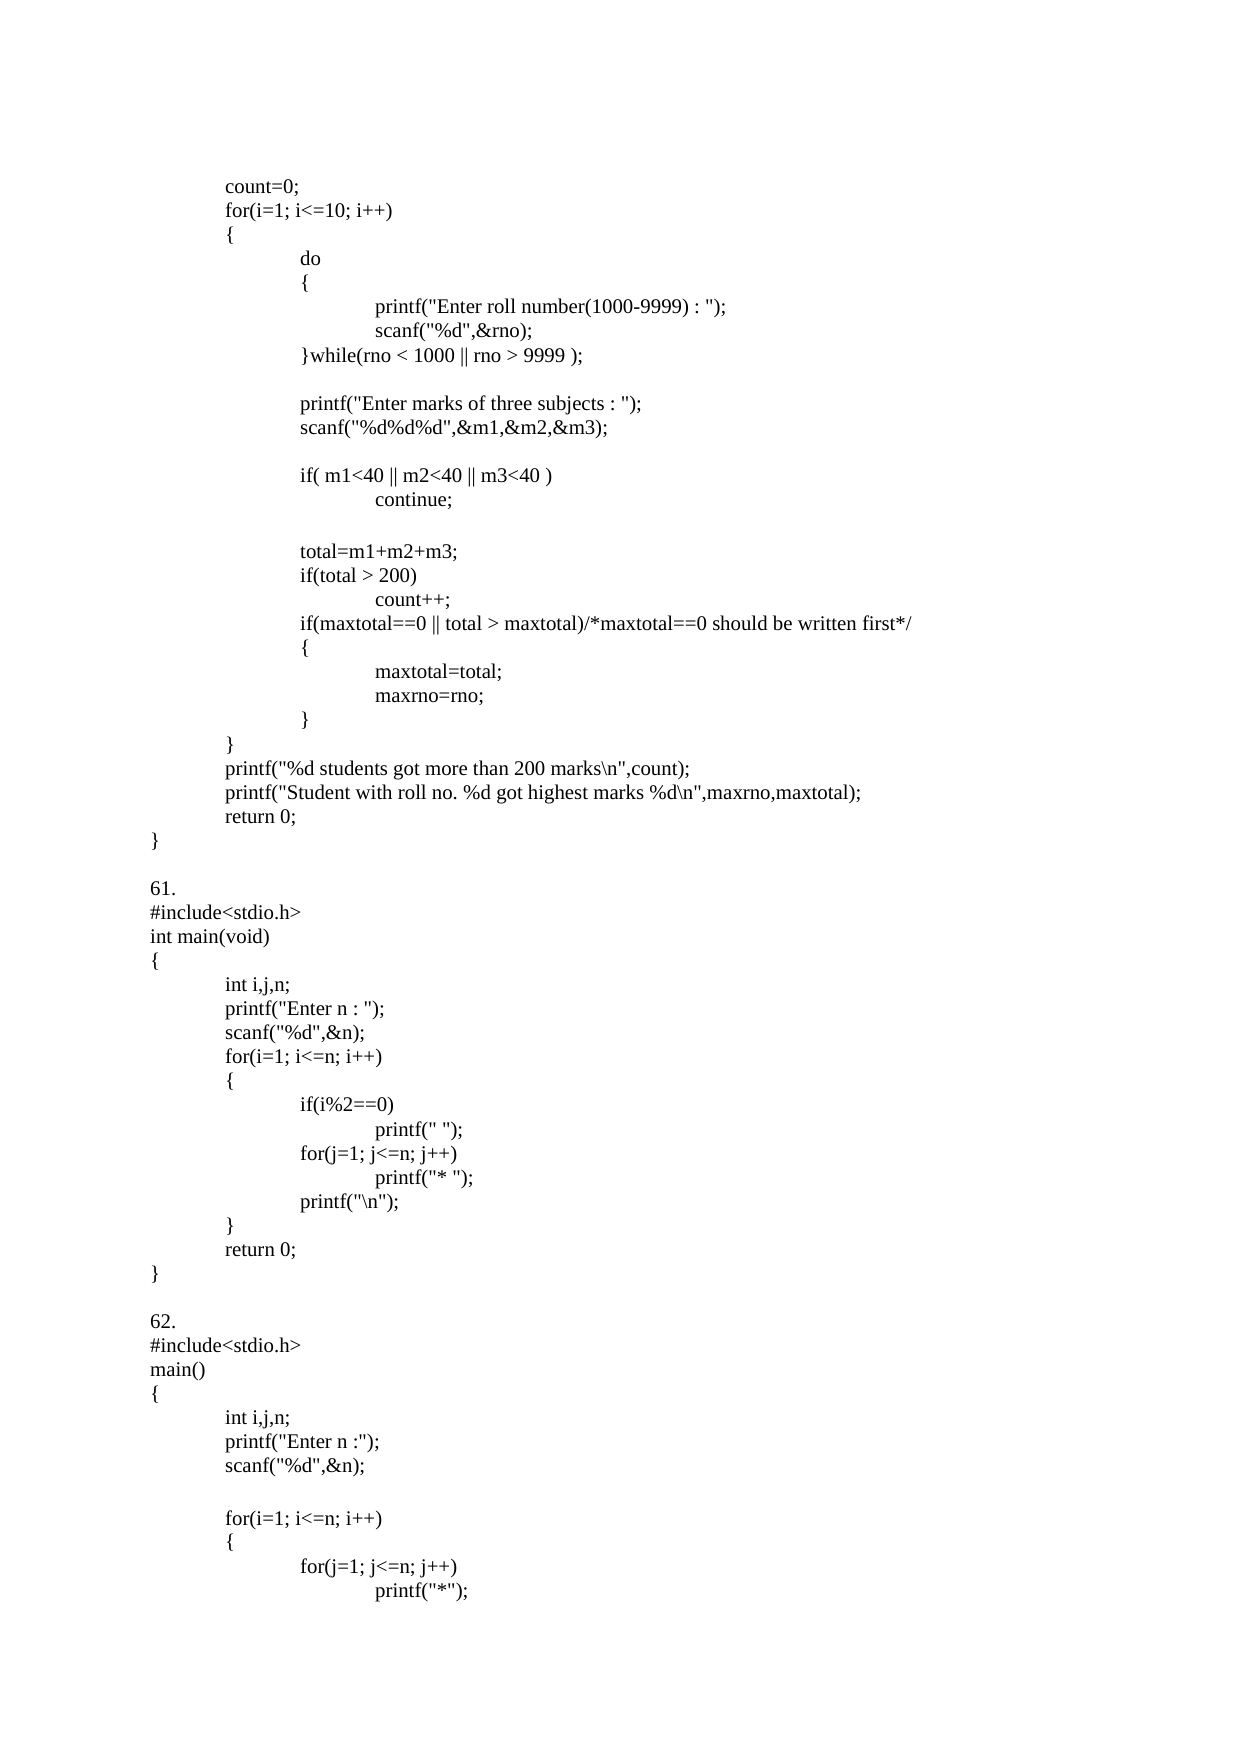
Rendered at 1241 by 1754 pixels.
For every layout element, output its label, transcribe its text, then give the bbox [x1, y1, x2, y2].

text } [150, 1213, 1090, 1237]
text scanf("%d%d%d",&m1,&m2,&m3); [150, 415, 1090, 439]
text { [150, 948, 1090, 972]
text return 0; [150, 1237, 1090, 1261]
text int main(void) [150, 924, 1090, 948]
text printf(" "); [150, 1116, 1090, 1141]
text for(j=1; j<=n; j++) [150, 1553, 1090, 1578]
text { [150, 270, 1090, 294]
text printf("Enter marks of three subjects : "); [150, 391, 1090, 415]
text scanf("%d",&rno); [150, 318, 1090, 342]
text scanf("%d",&n); [150, 1453, 1090, 1477]
text #include<stdio.h> [150, 1333, 1090, 1357]
text }while(rno < 1000 || rno > 9999 ); [150, 342, 1090, 367]
text main() [150, 1357, 1090, 1381]
text maxtotal=total; [150, 659, 1090, 683]
text printf("Student with roll no. %d got highest marks %d\n",maxrno,maxtotal); [150, 779, 1090, 804]
text total=m1+m2+m3; [150, 539, 1090, 563]
text printf("Enter n : "); [150, 996, 1090, 1020]
text } [150, 1261, 1090, 1285]
text { [150, 1529, 1090, 1553]
text return 0; [150, 804, 1090, 828]
text if(i%2==0) [150, 1092, 1090, 1116]
text { [150, 1381, 1090, 1405]
text for(i=1; i<=n; i++) [150, 1044, 1090, 1068]
text if(total > 200) [150, 563, 1090, 587]
text printf("*"); [150, 1578, 1090, 1602]
text if( m1<40 || m2<40 || m3<40 ) [150, 463, 1090, 487]
text int i,j,n; [150, 972, 1090, 996]
text { [150, 1068, 1090, 1092]
text int i,j,n; [150, 1405, 1090, 1429]
text count=0; [150, 174, 1090, 198]
text 61. [150, 876, 1090, 900]
text } [150, 828, 1090, 852]
text maxrno=rno; [150, 683, 1090, 707]
text } [150, 707, 1090, 731]
text scanf("%d",&n); [150, 1020, 1090, 1044]
text for(i=1; i<=10; i++) [150, 198, 1090, 222]
text do [150, 246, 1090, 270]
text for(j=1; j<=n; j++) [150, 1141, 1090, 1164]
text { [150, 635, 1090, 659]
text printf("Enter n :"); [150, 1429, 1090, 1453]
text { [150, 222, 1090, 246]
text continue; [150, 487, 1090, 511]
text printf("* "); [150, 1164, 1090, 1189]
text printf("%d students got more than 200 marks\n",count); [150, 756, 1090, 779]
text if(maxtotal==0 || total > maxtotal)/*maxtotal==0 should be written first*/ [150, 611, 1090, 635]
text } [150, 731, 1090, 756]
text for(i=1; i<=n; i++) [150, 1505, 1090, 1529]
text printf("\n"); [150, 1189, 1090, 1213]
text printf("Enter roll number(1000-9999) : "); [150, 294, 1090, 318]
text 62. [150, 1309, 1090, 1333]
text count++; [150, 587, 1090, 611]
text #include<stdio.h> [150, 900, 1090, 924]
